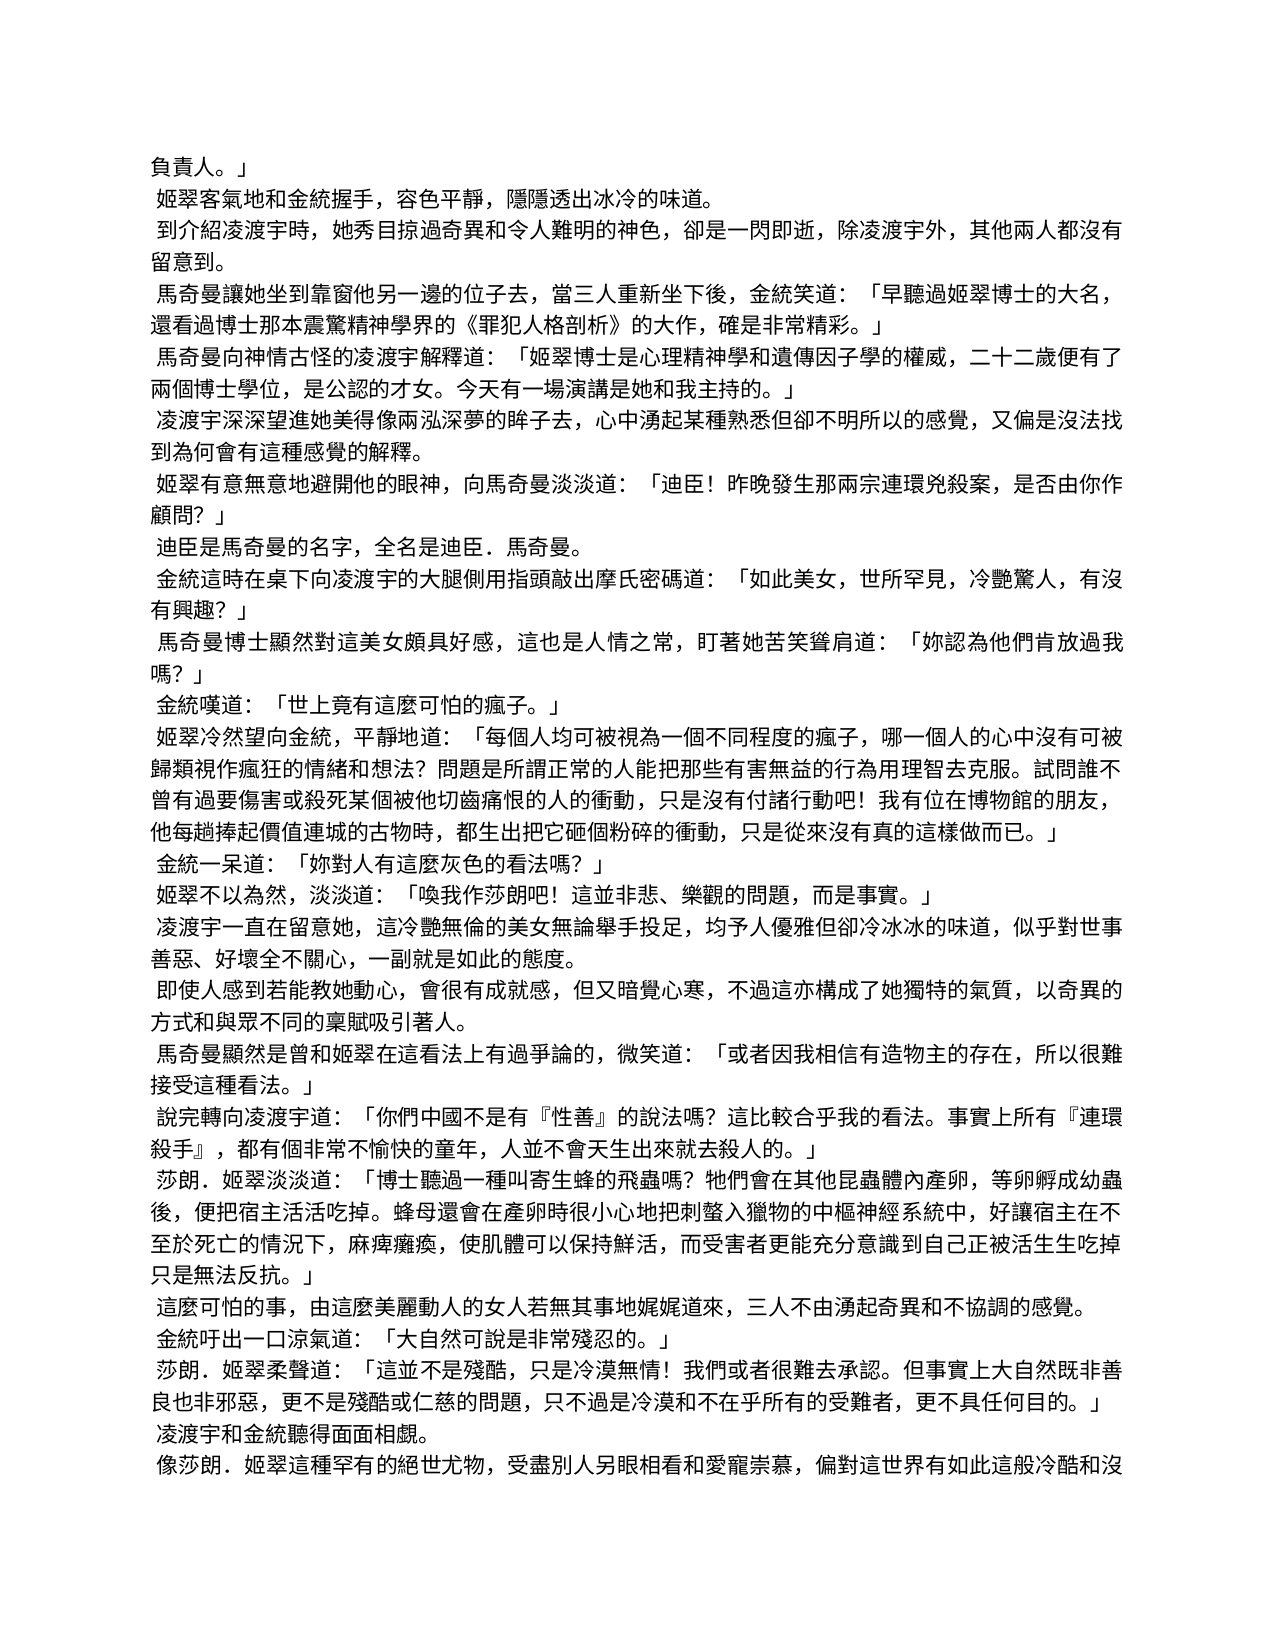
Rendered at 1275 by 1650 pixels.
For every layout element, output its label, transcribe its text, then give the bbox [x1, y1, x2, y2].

text 到介紹凌渡宇時，她秀目掠過奇異和令人難明的神色，卻是一閃即逝，除凌渡宇外，其他兩人都沒有留意到。 [150, 213, 1125, 277]
text 姬翠客氣地和金統握手，容色平靜，隱隱透出冰冷的味道。 [150, 182, 1125, 213]
text 姬翠不以為然，淡淡道：「喚我作莎朗吧！這並非悲、樂觀的問題，而是事實。」 [150, 878, 1125, 910]
text 莎朗．姬翠淡淡道：「博士聽過一種叫寄生蜂的飛蟲嗎？牠們會在其他昆蟲體內產卵，等卵孵成幼蟲後，便把宿主活活吃掉。蜂母還會在產卵時很小心地把刺螫入獵物的中樞神經系統中，好讓宿主在不至於死亡的情況下，麻痺癱瘓，使肌體可以保持鮮活，而受害者更能充分意識到自己正被活生生吃掉，只是無法反抗。」 [150, 1163, 1125, 1290]
text 凌渡宇一直在留意她，這冷艷無倫的美女無論舉手投足，均予人優雅但卻冷冰冰的味道，似乎對世事善惡、好壞全不關心，一副就是如此的態度。 [150, 910, 1125, 973]
text 金統這時在桌下向凌渡宇的大腿側用指頭敲出摩氏密碼道：「如此美女，世所罕見，冷艷驚人，有沒有興趣？」 [150, 562, 1125, 625]
text 這麼可怕的事，由這麼美麗動人的女人若無其事地娓娓道來，三人不由湧起奇異和不協調的感覺。 [150, 1290, 1125, 1322]
text 金統嘆道：「世上竟有這麼可怕的瘋子。」 [150, 688, 1125, 720]
text 莎朗．姬翠柔聲道：「這並不是殘酷，只是冷漠無情！我們或者很難去承認。但事實上大自然既非善良也非邪惡，更不是殘酷或仁慈的問題，只不過是冷漠和不在乎所有的受難者，更不具任何目的。」 [150, 1353, 1125, 1417]
text 即使人感到若能教她動心，會很有成就感，但又暗覺心寒，不過這亦構成了她獨特的氣質，以奇異的方式和與眾不同的稟賦吸引著人。 [150, 973, 1125, 1037]
text 馬奇曼博士顯然對這美女頗具好感，這也是人情之常，盯著她苦笑聳肩道：「妳認為他們肯放過我嗎？」 [150, 625, 1125, 688]
text 凌渡宇和金統聽得面面相覷。 [150, 1417, 1125, 1448]
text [150, 150, 1125, 182]
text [150, 1448, 1125, 1480]
text 迪臣是馬奇曼的名字，全名是迪臣．馬奇曼。 [150, 530, 1125, 562]
text 凌渡宇深深望進她美得像兩泓深夢的眸子去，心中湧起某種熟悉但卻不明所以的感覺，又偏是沒法找到為何會有這種感覺的解釋。 [150, 403, 1125, 467]
text 金統吁出一口涼氣道：「大自然可說是非常殘忍的。」 [150, 1322, 1125, 1353]
text 馬奇曼讓她坐到靠窗他另一邊的位子去，當三人重新坐下後，金統笑道：「早聽過姬翠博士的大名，還看過博士那本震驚精神學界的《罪犯人格剖析》的大作，確是非常精彩。」 [150, 277, 1125, 340]
text 說完轉向凌渡宇道：「你們中國不是有『性善』的說法嗎？這比較合乎我的看法。事實上所有『連環殺手』，都有個非常不愉快的童年，人並不會天生出來就去殺人的。」 [150, 1100, 1125, 1163]
text 姬翠冷然望向金統，平靜地道：「每個人均可被視為一個不同程度的瘋子，哪一個人的心中沒有可被歸類視作瘋狂的情緒和想法？問題是所謂正常的人能把那些有害無益的行為用理智去克服。試問誰不曾有過要傷害或殺死某個被他切齒痛恨的人的衝動，只是沒有付諸行動吧！我有位在博物館的朋友，他每趟捧起價值連城的古物時，都生出把它砸個粉碎的衝動，只是從來沒有真的這樣做而已。」 [150, 720, 1125, 847]
text 姬翠有意無意地避開他的眼神，向馬奇曼淡淡道：「迪臣！昨晚發生那兩宗連環兇殺案，是否由你作顧問？」 [150, 467, 1125, 530]
text 馬奇曼向神情古怪的凌渡宇解釋道：「姬翠博士是心理精神學和遺傳因子學的權威，二十二歲便有了兩個博士學位，是公認的才女。今天有一場演講是她和我主持的。」 [150, 340, 1125, 403]
text 馬奇曼顯然是曾和姬翠在這看法上有過爭論的，微笑道：「或者因我相信有造物主的存在，所以很難接受這種看法。」 [150, 1037, 1125, 1100]
text 金統一呆道：「妳對人有這麼灰色的看法嗎？」 [150, 847, 1125, 878]
